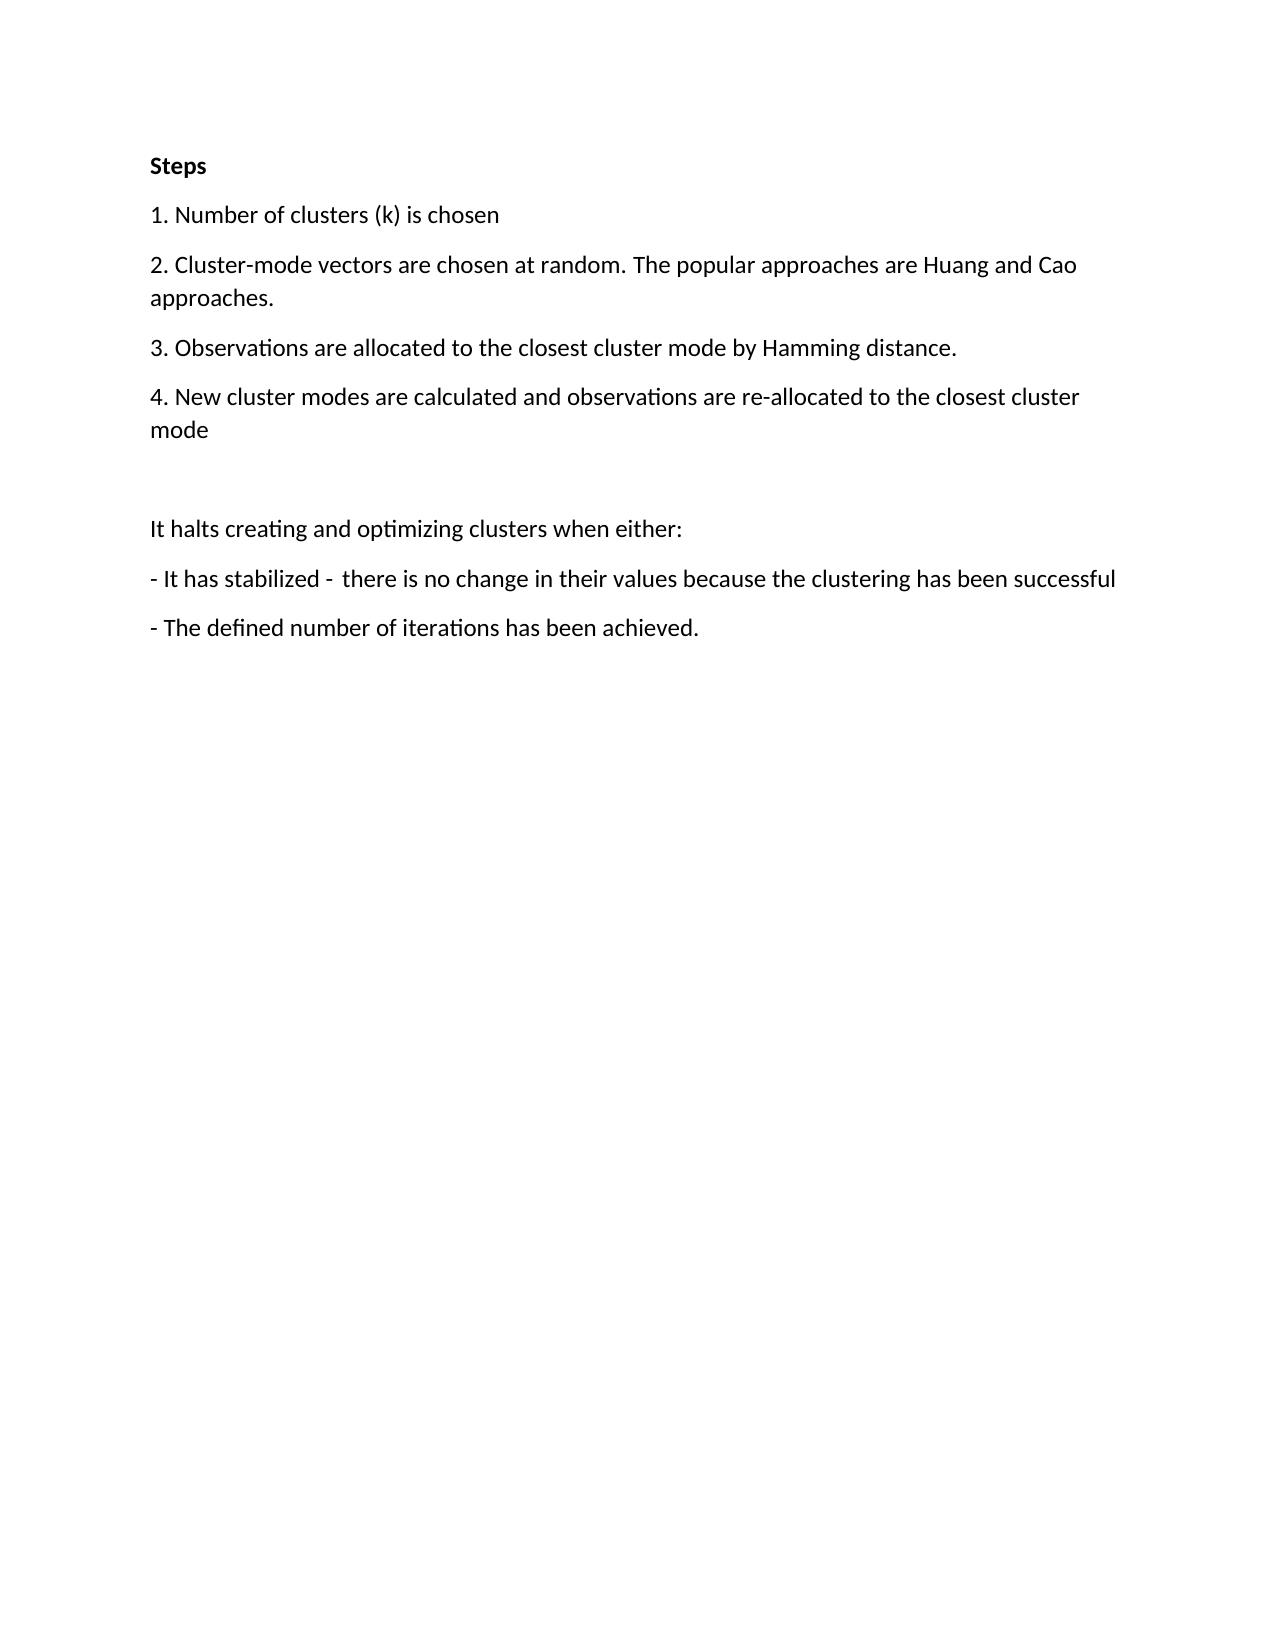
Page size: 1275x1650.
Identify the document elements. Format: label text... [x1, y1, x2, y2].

text 3. Observations are allocated to the closest cluster mode by Hamming distance. [150, 332, 1125, 362]
text It halts creating and optimizing clusters when either: [150, 513, 1125, 544]
text Steps [150, 150, 1125, 181]
text - It has stabilized - there is no change in their values because the clustering has been successful [150, 563, 1125, 593]
text 2. Cluster-mode vectors are chosen at random. The popular approaches are Huang and Cao approaches. [150, 249, 1125, 313]
text 4. New cluster modes are calculated and observations are re-allocated to the closest cluster mode [150, 381, 1125, 445]
text - The defined number of iterations has been achieved. [150, 612, 1125, 643]
text 1. Number of clusters (k) is chosen [150, 199, 1125, 230]
